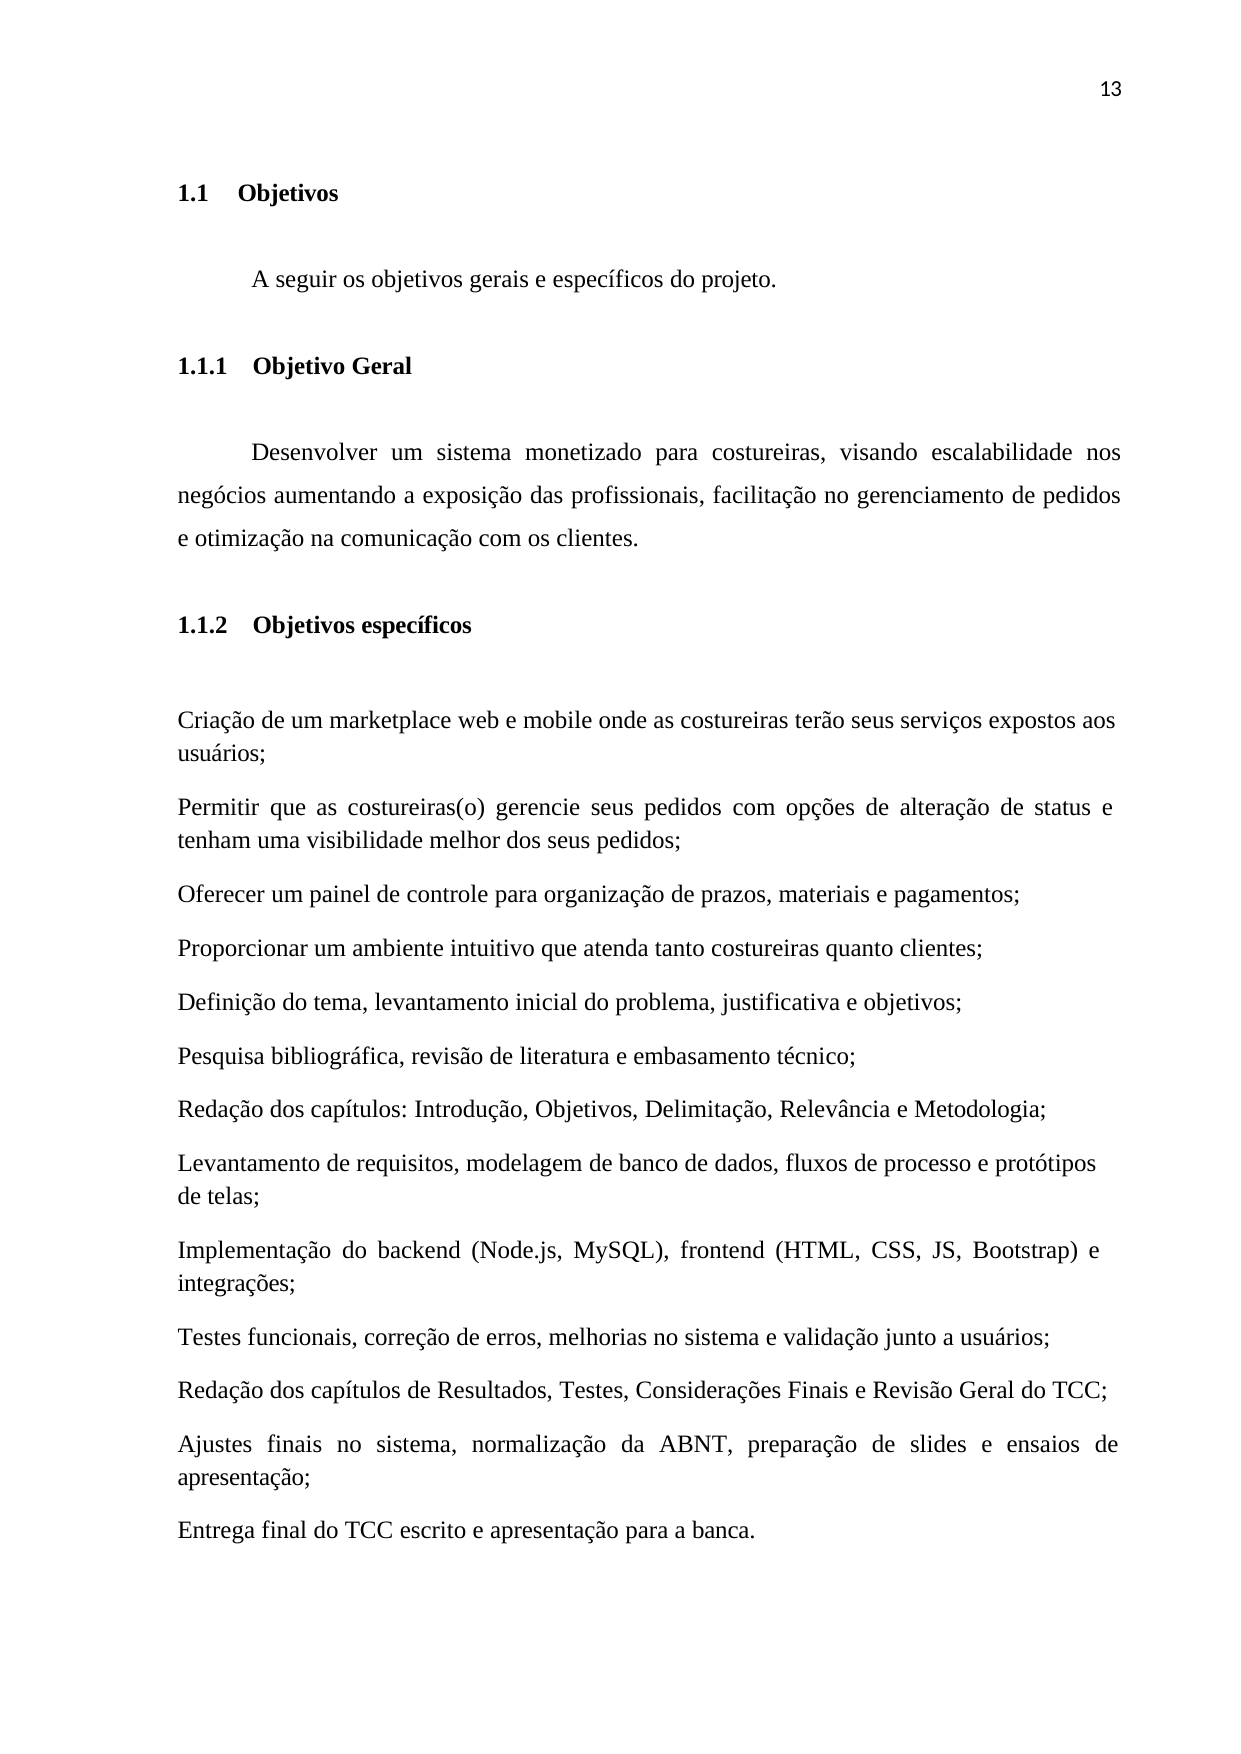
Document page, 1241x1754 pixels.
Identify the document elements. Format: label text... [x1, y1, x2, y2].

text Criação de um marketplace web e mobile onde as costureiras terão seus serviços expostos aos usuários; [177, 706, 1137, 767]
text Permitir que as costureiras(o) gerencie seus pedidos com opções de alteração de status e tenham uma visibilidade melhor dos seus pedidos; [177, 792, 1137, 854]
text Testes funcionais, correção de erros, melhorias no sistema e validação junto a usuários; Redação dos capítulos de Resultados, Testes, Considerações Finais e Revisão Geral do TCC; [177, 1322, 1120, 1404]
text Ajustes finais no sistema, normalização da ABNT, preparação de slides e ensaios de apresentação; [177, 1429, 1137, 1491]
subtitle Objetivos específicos [177, 610, 1137, 638]
text Desenvolver um sistema monetizado para costureiras, visando escalabilidade nos negócios aumentando a exposição das profissionais, facilitação no gerenciamento de pedidos e otimização na comunicação com os clientes. [177, 437, 1122, 552]
text A seguir os objetivos gerais e específicos do projeto. [251, 264, 1137, 293]
text Levantamento de requisitos, modelagem de banco de dados, fluxos de processo e protótipos de telas; [177, 1148, 1120, 1210]
text Implementação do backend (Node.js, MySQL), frontend (HTML, CSS, JS, Bootstrap) e integrações; [177, 1235, 1137, 1296]
text Oferecer um painel de controle para organização de prazos, materiais e pagamentos; Proporcionar um ambiente intuitivo que atenda tanto costureiras quanto clientes; Definição do tema, levantamento inicial do problema, justificativa e objetivos; Pesquisa bibliográfica, revisão de literatura e embasamento técnico; [177, 879, 1047, 1070]
text Redação dos capítulos: Introdução, Objetivos, Delimitação, Relevância e Metodologia; [177, 1095, 1137, 1123]
subtitle Objetivos [177, 178, 1137, 207]
text Entrega final do TCC escrito e apresentação para a banca. [177, 1516, 1137, 1544]
subtitle Objetivo Geral [177, 351, 1137, 380]
